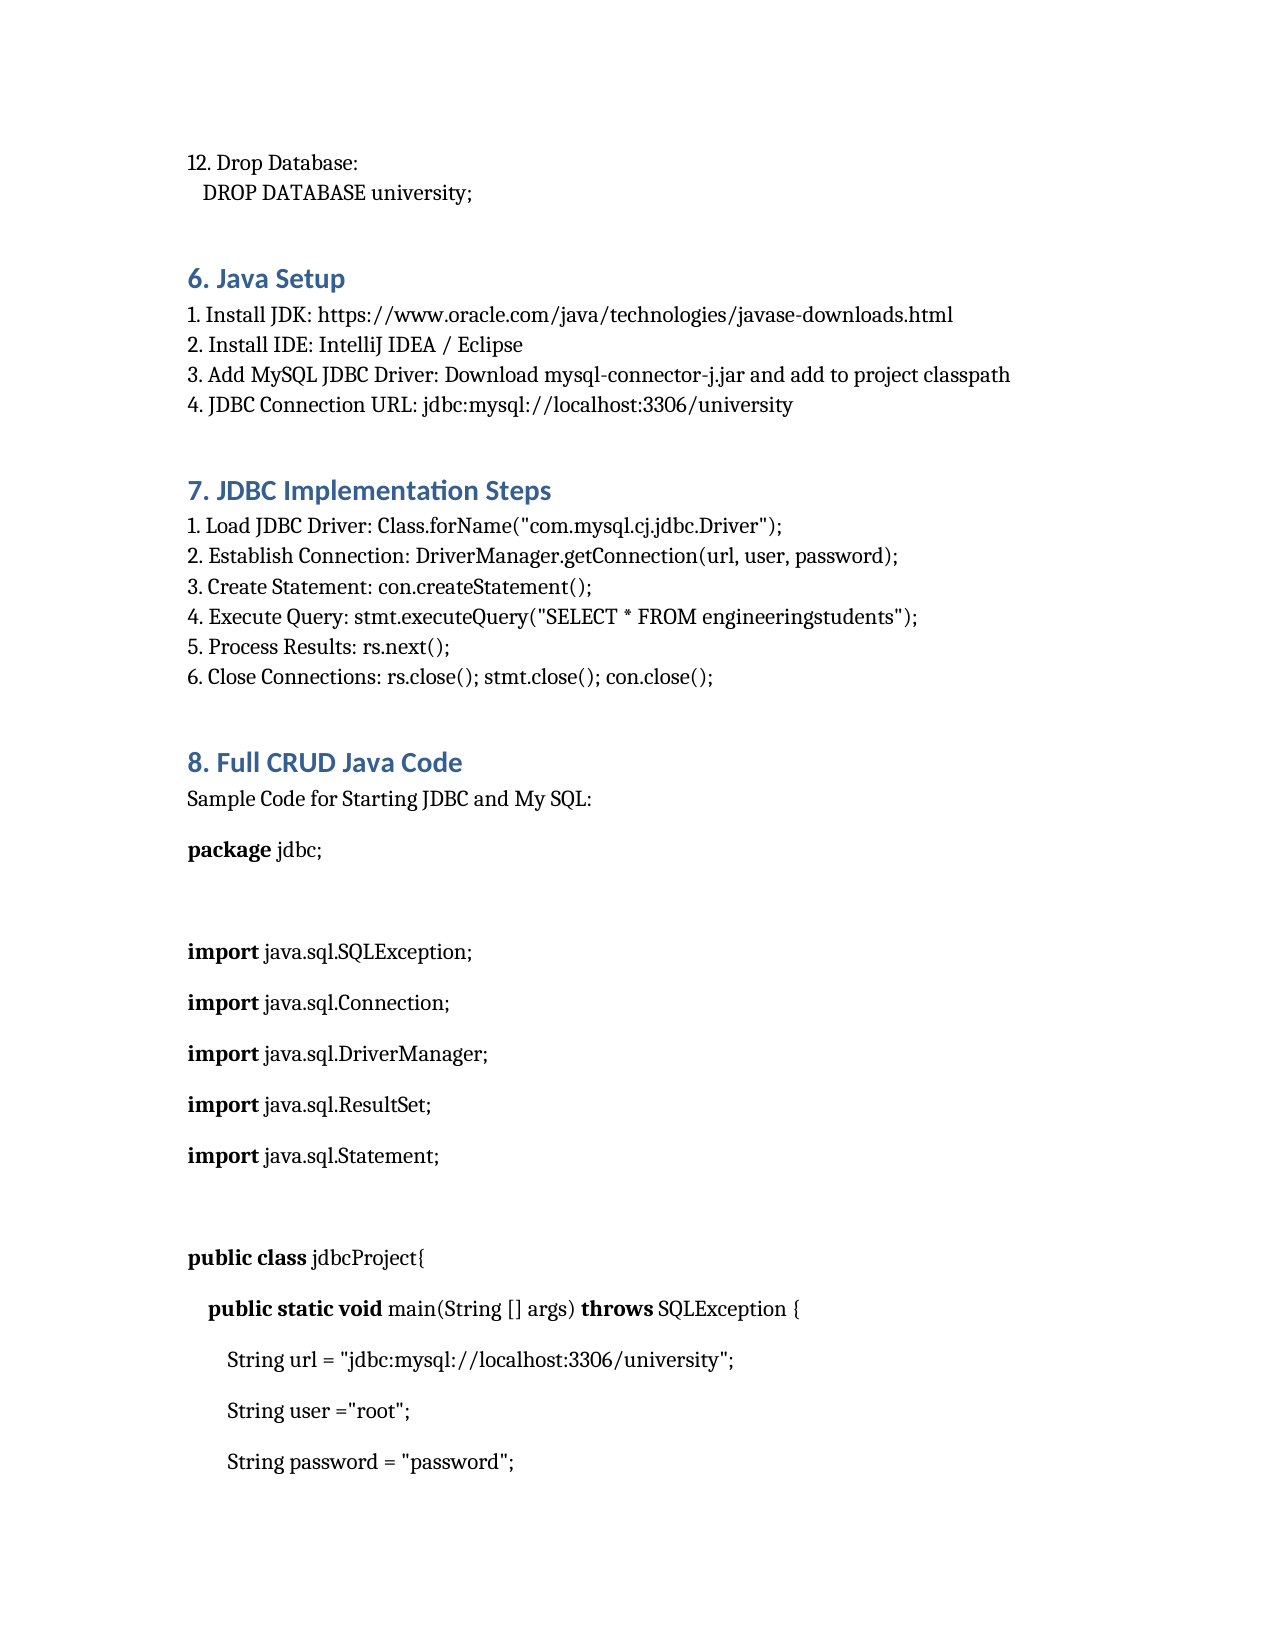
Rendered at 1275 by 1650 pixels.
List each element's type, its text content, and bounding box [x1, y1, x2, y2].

text public static void main(String [] args) throws SQLException { [187, 1296, 1087, 1322]
text import java.sql.ResultSet; [187, 1092, 1087, 1118]
subtitle 8. Full CRUD Java Code [187, 744, 1087, 780]
text 1. Load JDBC Driver: Class.forName("com.mysql.cj.jdbc.Driver"); 2. Establish Connection: DriverManager.getConnection(url, user, password); 3. Create Statement: con.createStatement(); 4. Execute Query: stmt.executeQuery("SELECT * FROM engineeringstudents"); 5. Process Results: rs.next(); 6. Close Connections: rs.close(); stmt.close(); con.close(); [187, 513, 1087, 691]
text import java.sql.Connection; [187, 989, 1087, 1016]
text package jdbc; [187, 836, 1087, 863]
text String user ="root"; [187, 1398, 1087, 1424]
text import java.sql.SQLException; [187, 938, 1087, 965]
subtitle 7. JDBC Implementation Steps [187, 472, 1087, 508]
text 1. Install JDK: https://www.oracle.com/java/technologies/javase-downloads.html 2. Install IDE: IntelliJ IDEA / Eclipse 3. Add MySQL JDBC Driver: Download mysql-connector-j.jar and add to project classpath 4. JDBC Connection URL: jdbc:mysql://localhost:3306/university [187, 301, 1087, 418]
text import java.sql.Statement; [187, 1143, 1087, 1169]
text String password = "password"; [187, 1449, 1087, 1475]
subtitle 6. Java Setup [187, 260, 1087, 296]
text String url = "jdbc:mysql://localhost:3306/university"; [187, 1347, 1087, 1373]
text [187, 150, 1087, 207]
text Sample Code for Starting JDBC and My SQL: [187, 785, 1087, 812]
text public class jdbcProject{ [187, 1245, 1087, 1271]
text import java.sql.DriverManager; [187, 1041, 1087, 1067]
